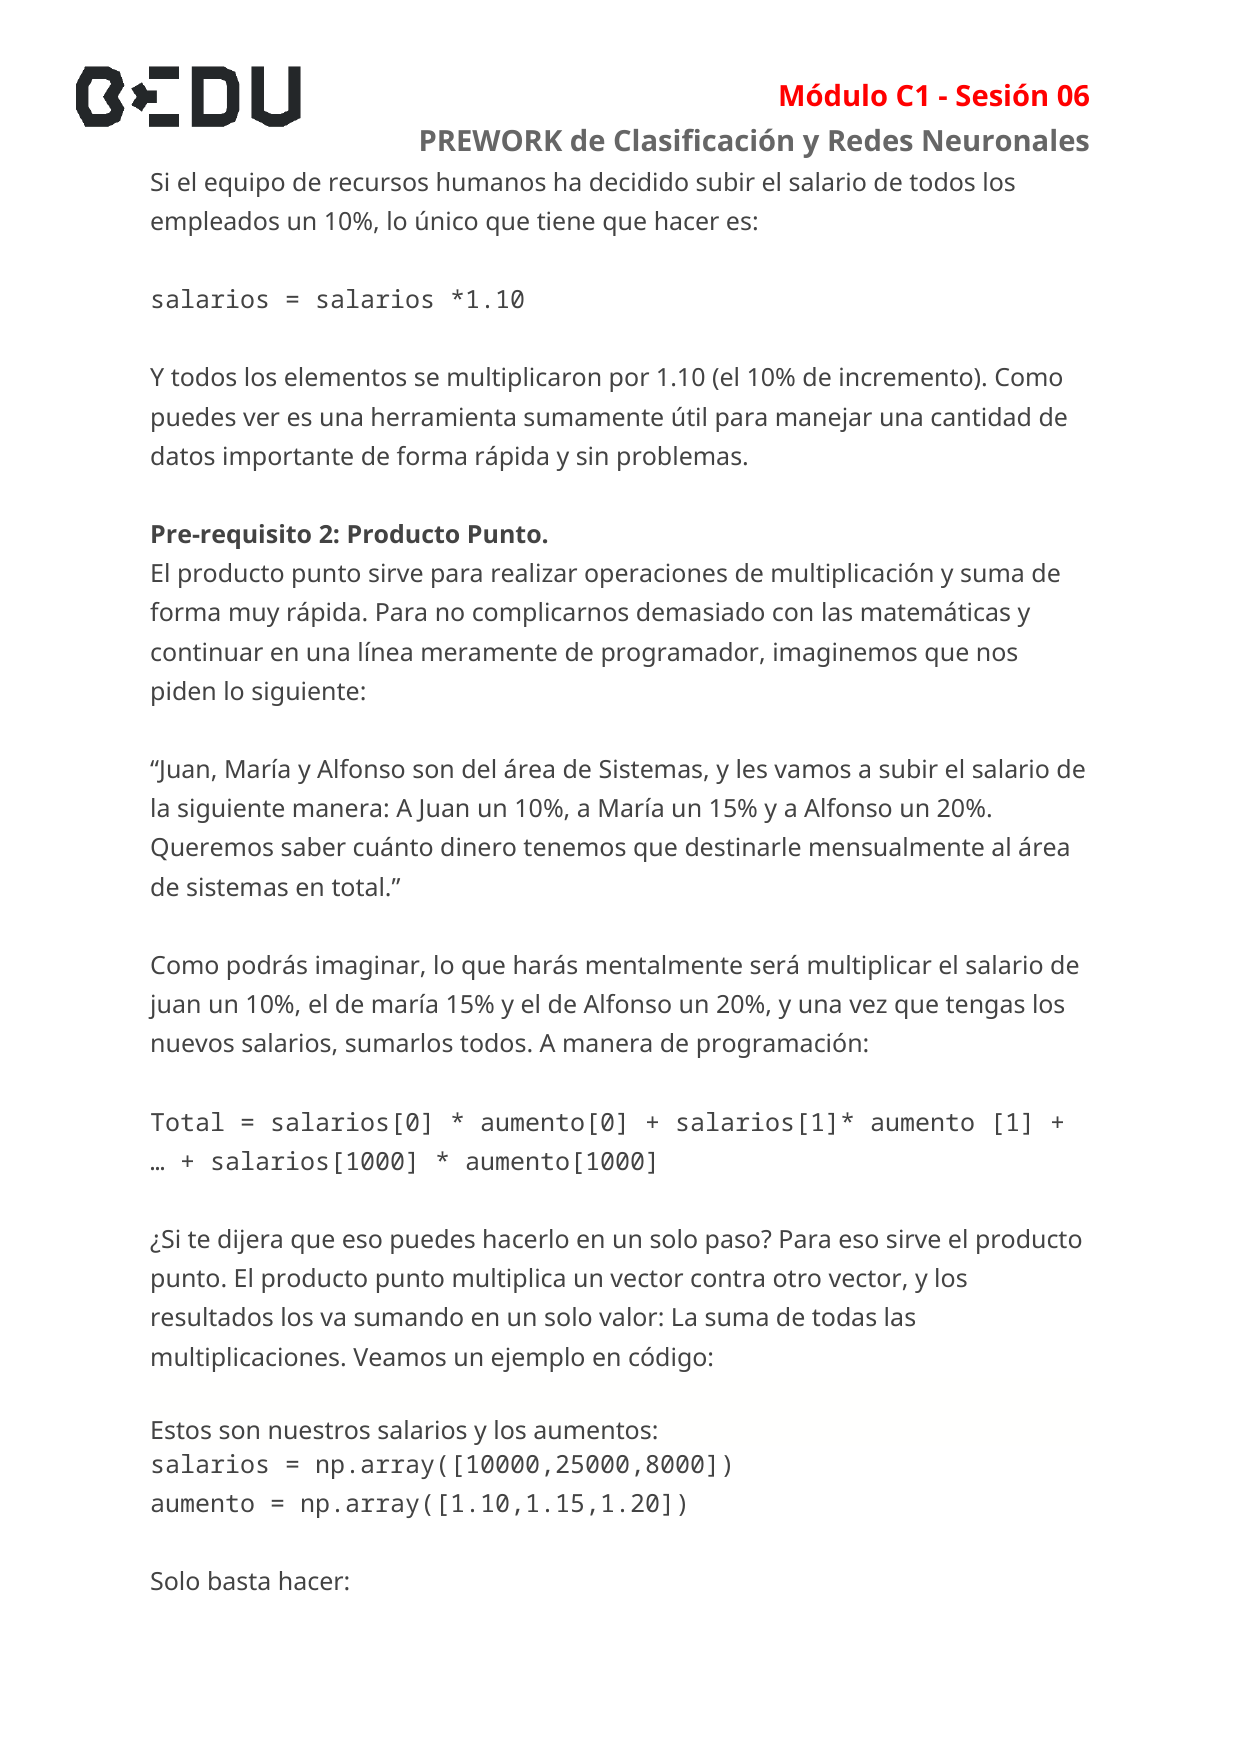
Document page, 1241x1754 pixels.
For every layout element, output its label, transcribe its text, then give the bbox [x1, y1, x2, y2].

text El producto punto sirve para realizar operaciones de multiplicación y suma de forma muy rápida. Para no complicarnos demasiado con las matemáticas y continuar en una línea meramente de programador, imaginemos que nos piden lo siguiente: [150, 556, 1090, 707]
text aumento = np.array([1.10,1.15,1.20]) [150, 1486, 1090, 1520]
text Total = salarios[0] * aumento[0] + salarios[1]* aumento [1] + … + salarios[1000] * aumento[1000] [150, 1104, 1090, 1177]
text Estos son nuestros salarios y los aumentos: [150, 1412, 1090, 1446]
text salarios = np.array([10000,25000,8000]) [150, 1446, 1090, 1481]
text “Juan, María y Alfonso son del área de Sistemas, y les vamos a subir el salario de la siguiente manera: A Juan un 10%, a María un 15% y a Alfonso un 20%. Queremos saber cuánto dinero tenemos que destinarle mensualmente al área de sistemas en total.” [150, 752, 1090, 903]
picture [73, 61, 303, 132]
text ¿Si te dijera que eso puedes hacerlo en un solo paso? Para eso sirve el producto punto. El producto punto multiplica un vector contra otro vector, y los resultados los va sumando en un solo valor: La suma de todas las multiplicaciones. Veamos un ejemplo en código: [150, 1222, 1090, 1373]
text Como podrás imaginar, lo que harás mentalmente será multiplicar el salario de juan un 10%, el de maría 15% y el de Alfonso un 20%, y una vez que tengas los nuevos salarios, sumarlos todos. A manera de programación: [150, 947, 1090, 1060]
text salarios = salarios *1.10 [150, 282, 1090, 316]
text Pre-requisito 2: Producto Punto. [150, 517, 1090, 551]
text Solo basta hacer: [150, 1564, 1090, 1598]
text Y todos los elementos se multiplicaron por 1.10 (el 10% de incremento). Como puedes ver es una herramienta sumamente útil para manejar una cantidad de datos importante de forma rápida y sin problemas. [150, 360, 1090, 472]
text Si el equipo de recursos humanos ha decidido subir el salario de todos los empleados un 10%, lo único que tiene que hacer es: [150, 164, 1090, 237]
